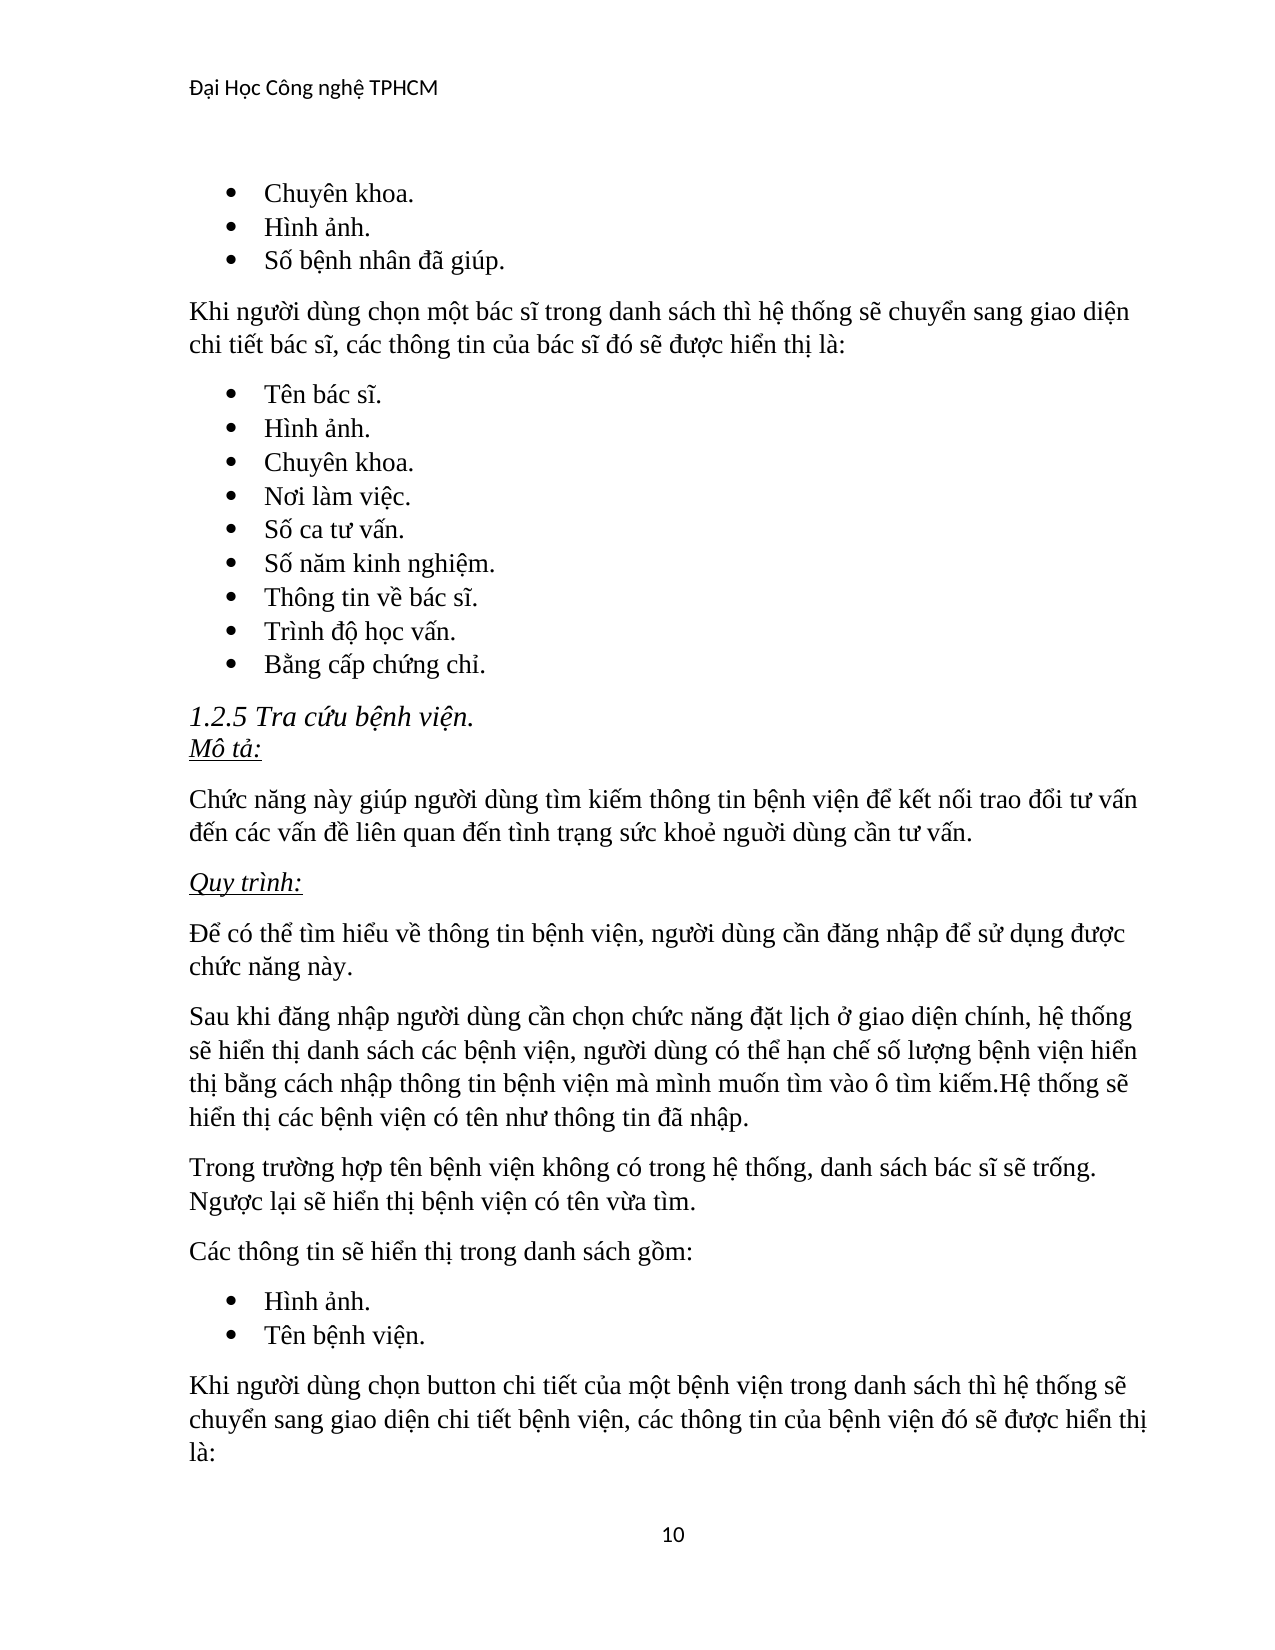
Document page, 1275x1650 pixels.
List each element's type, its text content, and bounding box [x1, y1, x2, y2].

list Chuyên khoa. [226, 446, 1156, 477]
list Thông tin về bác sĩ. [226, 581, 1156, 612]
text Khi người dùng chọn một bác sĩ trong danh sách thì hệ thống sẽ chuyển sang giao diện chi tiết bác sĩ, các thông tin của bác sĩ đó sẽ được hiển thị là: [189, 295, 1156, 359]
list Tên bác sĩ. [226, 379, 1156, 410]
list Hình ảnh. [226, 1285, 1156, 1317]
text Quy trình: [189, 867, 1156, 898]
list Số ca tư vấn. [226, 514, 1156, 545]
text Sau khi đăng nhập người dùng cần chọn chức năng đặt lịch ở giao diện chính, hệ thống sẽ hiển thị danh sách các bệnh viện, người dùng có thể hạn chế số lượng bệnh viện hiển thị bằng cách nhập thông tin bệnh viện mà mình muốn tìm vào ô tìm kiếm.Hệ thống sẽ hiển thị các bệnh viện có tên như thông tin đã nhập. [189, 1001, 1156, 1132]
list Chuyên khoa. [226, 177, 1156, 208]
text Chức năng này giúp người dùng tìm kiếm thông tin bệnh viện để kết nối trao đổi tư vấn đến các vấn đề liên quan đến tình trạng sức khoẻ nguời dùng cần tư vấn. [189, 783, 1156, 847]
list Hình ảnh. [226, 211, 1156, 242]
list Hình ảnh. [226, 412, 1156, 444]
text Để có thể tìm hiểu về thông tin bệnh viện, người dùng cần đăng nhập để sử dụng được chức năng này. [189, 917, 1156, 981]
text Trong trường hợp tên bệnh viện không có trong hệ thống, danh sách bác sĩ sẽ trống. Ngược lại sẽ hiển thị bệnh viện có tên vừa tìm. [189, 1151, 1156, 1216]
list Số bệnh nhân đã giúp. [226, 244, 1156, 276]
text Mô tả: [189, 733, 1156, 764]
list Nơi làm việc. [226, 480, 1156, 511]
text Các thông tin sẽ hiển thị trong danh sách gồm: [189, 1235, 1156, 1266]
list Bằng cấp chứng chỉ. [226, 649, 1156, 680]
list Số năm kinh nghiệm. [226, 547, 1156, 579]
list Tên bệnh viện. [226, 1319, 1156, 1350]
text Khi người dùng chọn button chi tiết của một bệnh viện trong danh sách thì hệ thống sẽ chuyển sang giao diện chi tiết bệnh viện, các thông tin của bệnh viện đó sẽ được hiển thị là: [189, 1369, 1156, 1468]
list Trình độ học vấn. [226, 615, 1156, 646]
subtitle 1.2.5 Tra cứu bệnh viện. [189, 699, 1156, 733]
